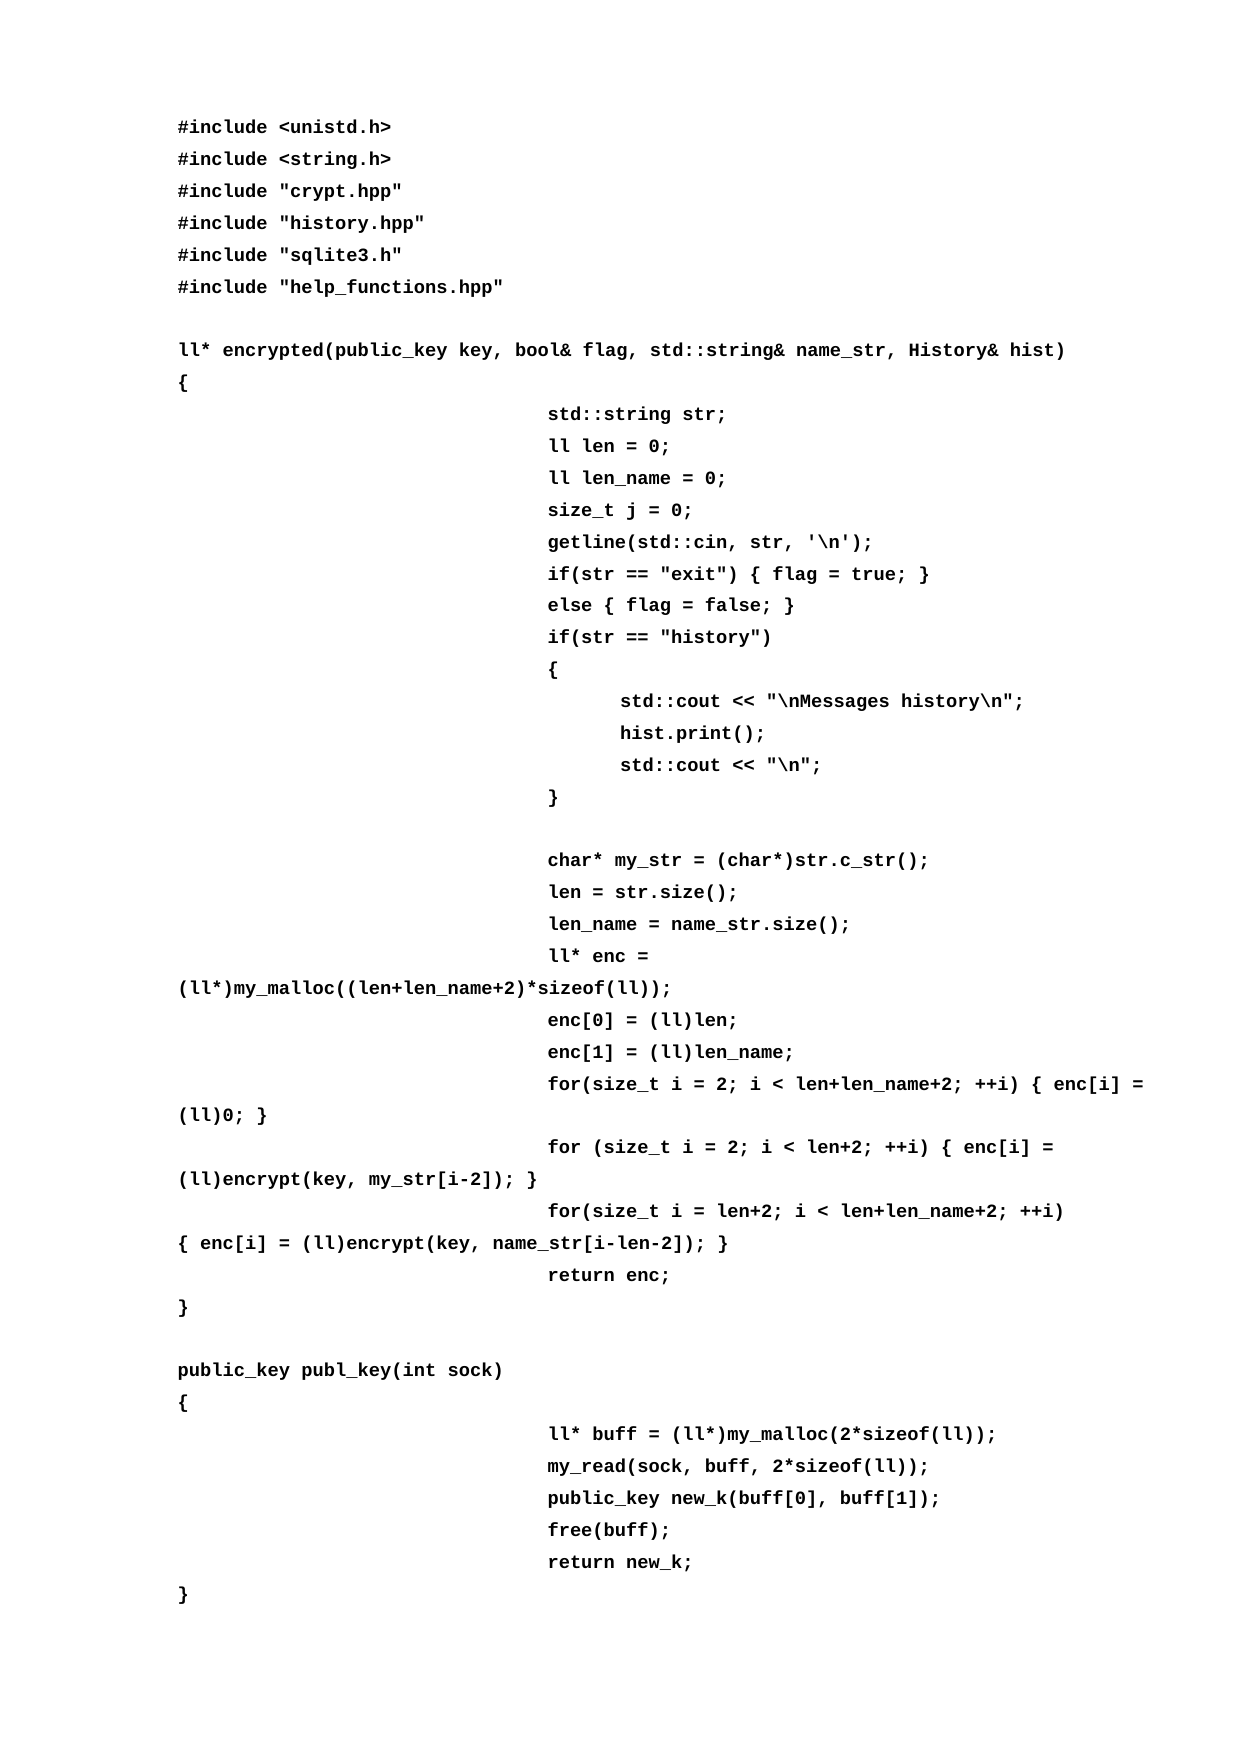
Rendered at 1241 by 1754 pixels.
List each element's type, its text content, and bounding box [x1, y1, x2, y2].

text enc[1] = (ll)len_name; [177, 1042, 1152, 1064]
text ll* enc = (ll*)my_malloc((len+len_name+2)*sizeof(ll)); [177, 947, 1152, 1000]
text #include "history.hpp" [177, 214, 1152, 235]
text else { flag = false; } [177, 596, 1152, 617]
text return enc; [177, 1266, 1152, 1287]
text #include "help_functions.hpp" [177, 277, 1152, 299]
text my_read(sock, buff, 2*sizeof(ll)); [177, 1457, 1152, 1478]
text for (size_t i = 2; i < len+2; ++i) { enc[i] = (ll)encrypt(key, my_str[i-2]); } [177, 1138, 1152, 1191]
text #include <unistd.h> [177, 118, 1152, 139]
text { [177, 373, 1152, 394]
text char* my_str = (char*)str.c_str(); [177, 851, 1152, 872]
text if(str == "history") [177, 628, 1152, 649]
text public_key new_k(buff[0], buff[1]); [177, 1489, 1152, 1510]
text std::string str; [177, 405, 1152, 426]
text for(size_t i = 2; i < len+len_name+2; ++i) { enc[i] = (ll)0; } [177, 1074, 1152, 1127]
text ll len = 0; [177, 437, 1152, 458]
text } [177, 1297, 1152, 1319]
text ll* encrypted(public_key key, bool& flag, std::string& name_str, History& hist) [177, 341, 1152, 362]
text } [177, 1584, 1152, 1606]
text enc[0] = (ll)len; [177, 1011, 1152, 1032]
text std::cout << "\n"; [177, 756, 1152, 777]
text free(buff); [177, 1521, 1152, 1542]
text { [177, 660, 1152, 681]
text len = str.size(); [177, 883, 1152, 904]
text std::cout << "\nMessages history\n"; [177, 692, 1152, 713]
text ll len_name = 0; [177, 469, 1152, 490]
text #include <string.h> [177, 150, 1152, 171]
text if(str == "exit") { flag = true; } [177, 564, 1152, 586]
text ll* buff = (ll*)my_malloc(2*sizeof(ll)); [177, 1425, 1152, 1446]
text getline(std::cin, str, '\n'); [177, 532, 1152, 554]
text } [177, 787, 1152, 809]
text #include "sqlite3.h" [177, 246, 1152, 267]
text { [177, 1393, 1152, 1414]
text len_name = name_str.size(); [177, 915, 1152, 936]
text #include "crypt.hpp" [177, 182, 1152, 203]
text return new_k; [177, 1552, 1152, 1574]
text for(size_t i = len+2; i < len+len_name+2; ++i) { enc[i] = (ll)encrypt(key, name_str[i-len-2]); } [177, 1202, 1152, 1255]
text public_key publ_key(int sock) [177, 1361, 1152, 1382]
text size_t j = 0; [177, 501, 1152, 522]
text hist.print(); [177, 724, 1152, 745]
